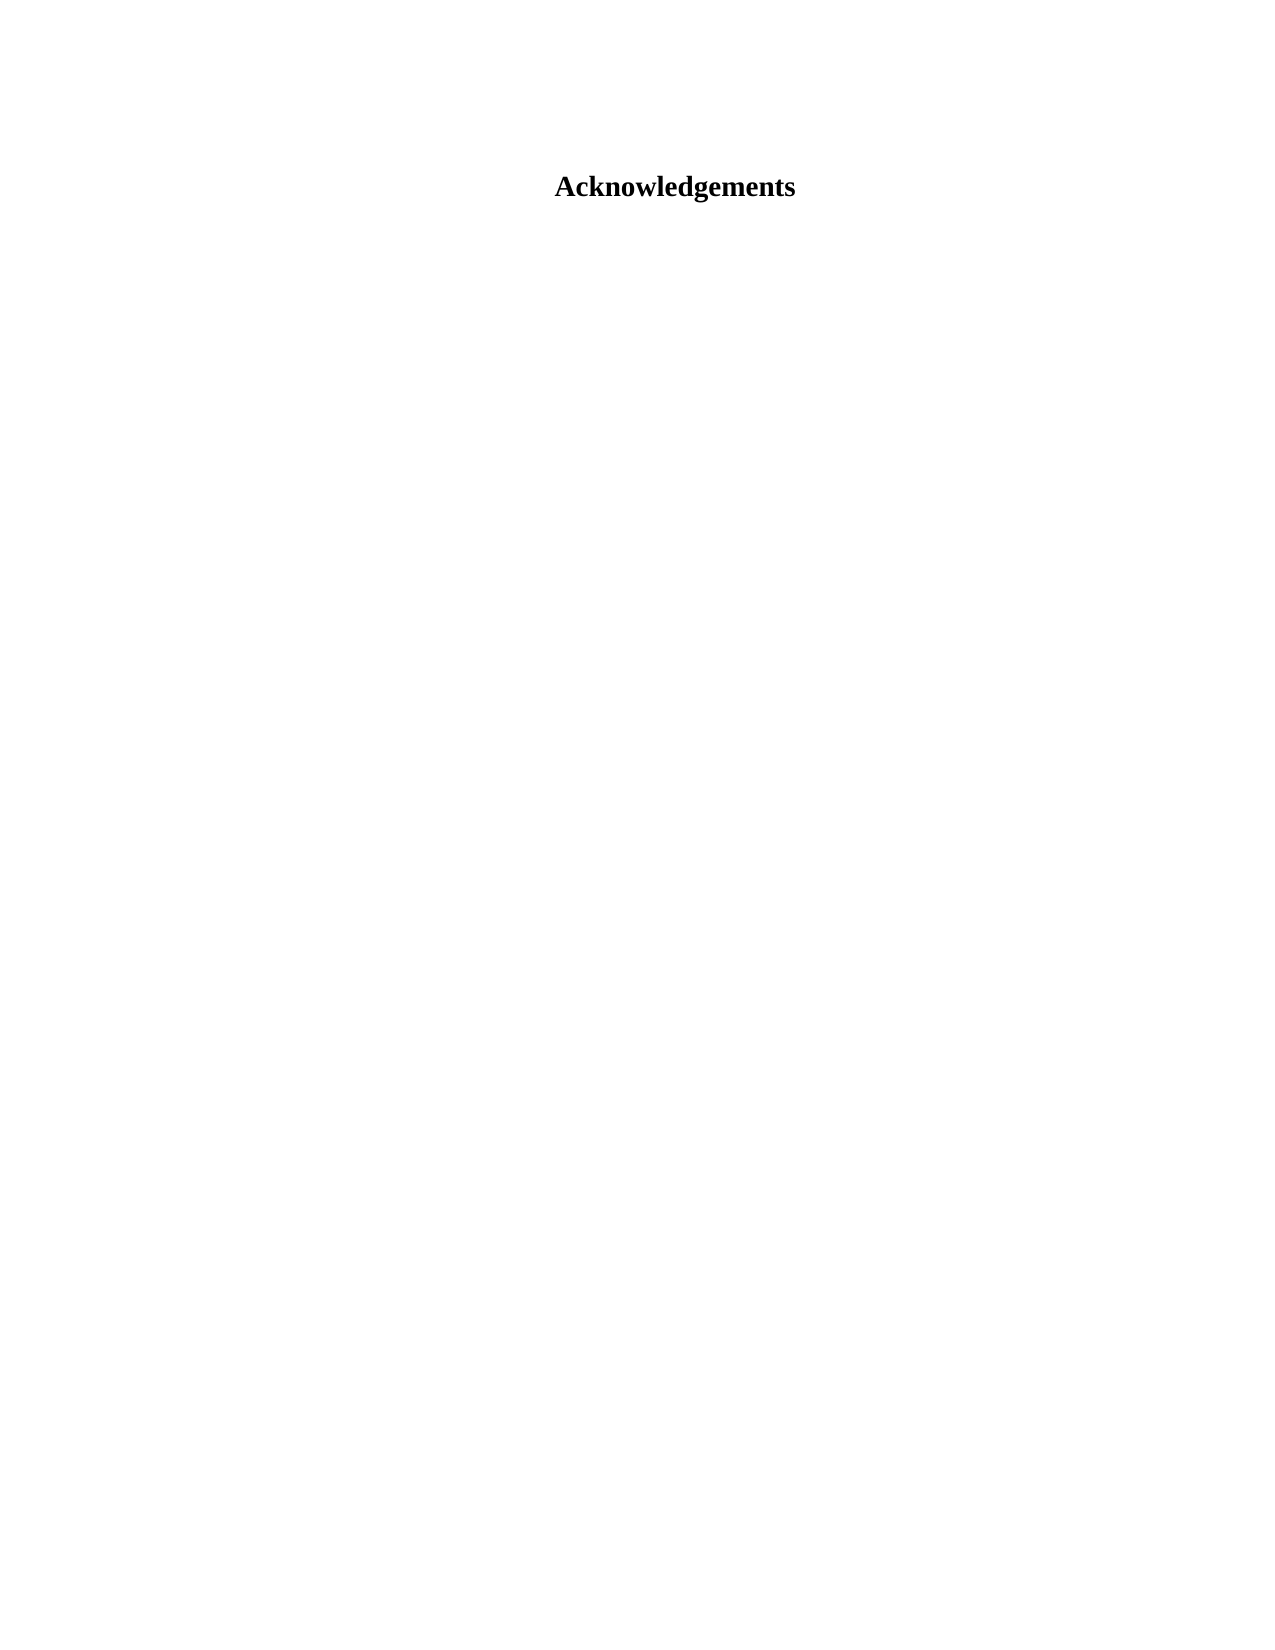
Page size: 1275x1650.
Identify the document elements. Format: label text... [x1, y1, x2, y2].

text Acknowledgements [225, 150, 1125, 208]
